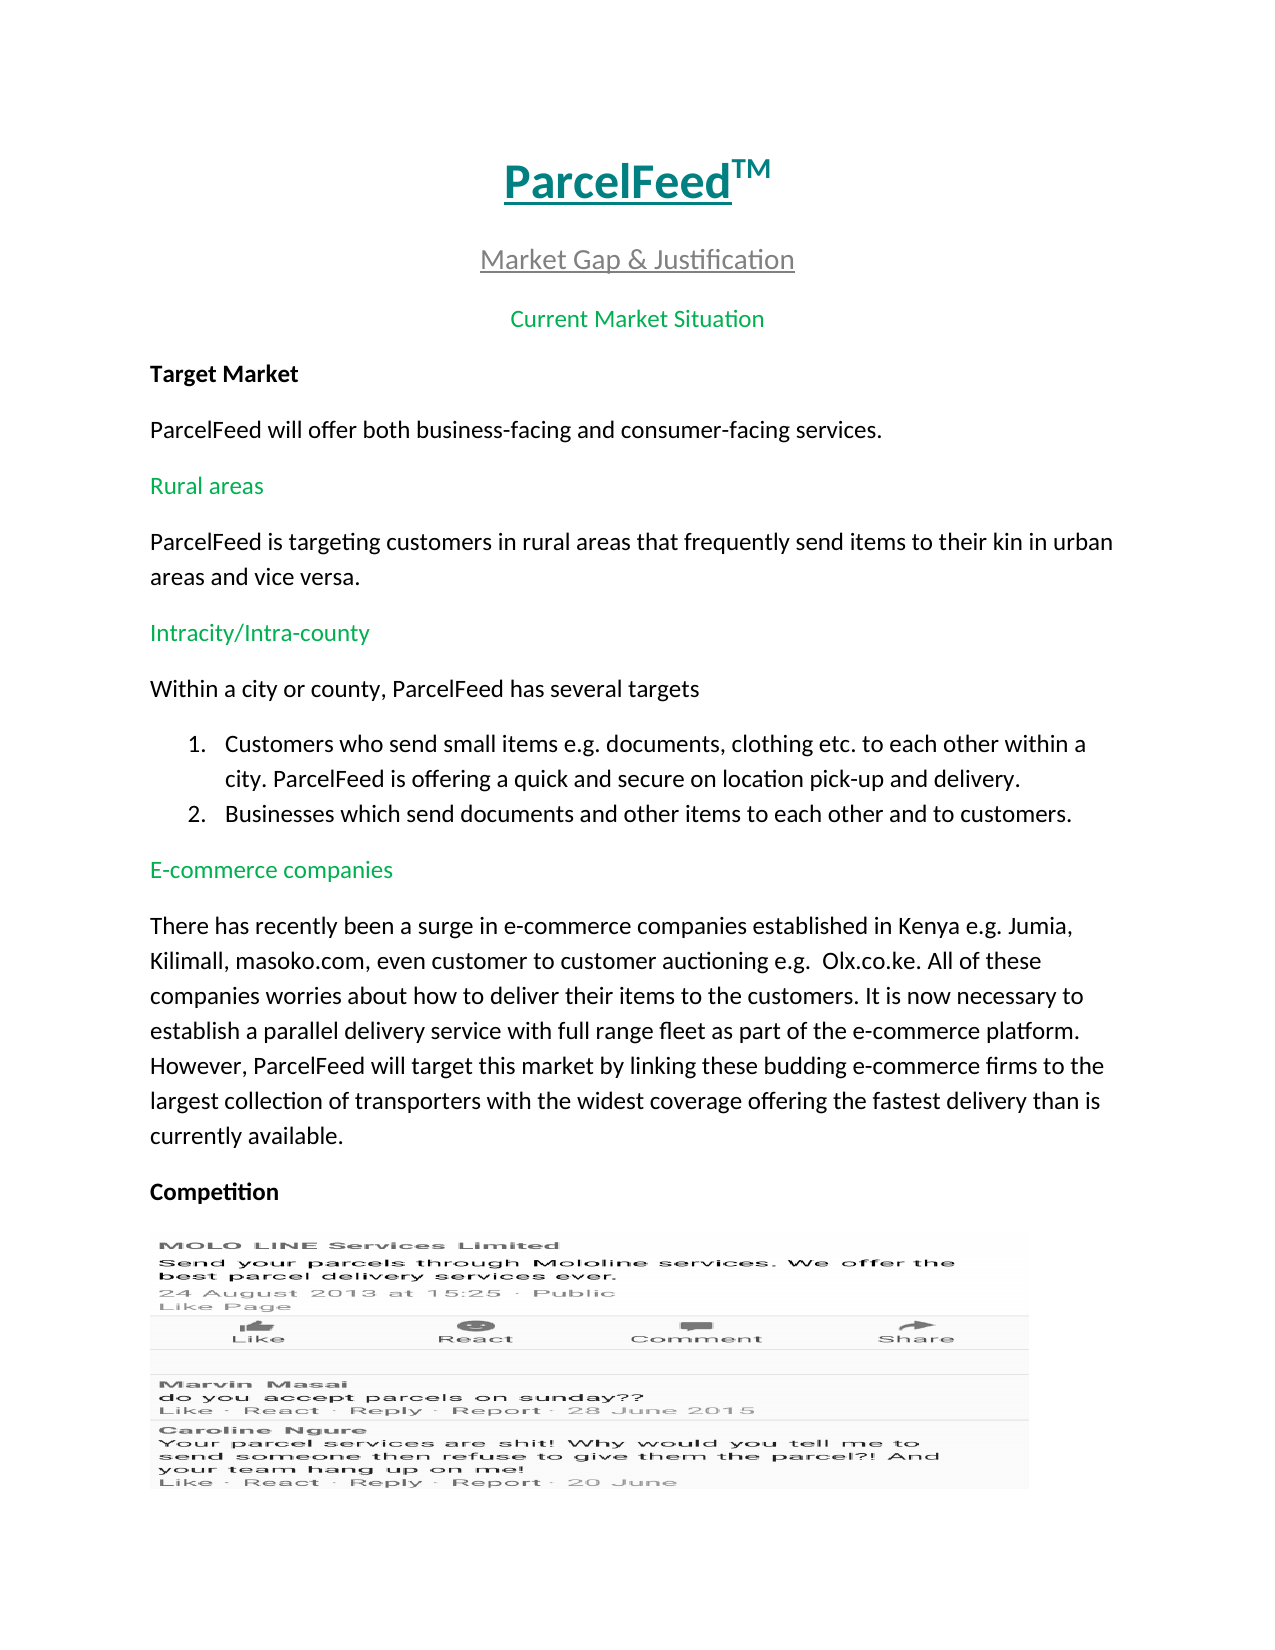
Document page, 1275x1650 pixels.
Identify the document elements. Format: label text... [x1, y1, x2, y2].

text Competition [150, 1176, 1125, 1207]
picture [150, 1231, 1029, 1489]
text ParcelFeed is targeting customers in rural areas that frequently send items to their kin in urban areas and vice versa. [150, 526, 1125, 592]
text ParcelFeed will offer both business-facing and consumer-facing services. [150, 414, 1125, 445]
text Target Market [150, 358, 1125, 389]
text Within a city or county, ParcelFeed has several targets [150, 673, 1125, 703]
text There has recently been a surge in e-commerce companies established in Kenya e.g. Jumia, Kilimall, masoko.com, even customer to customer auctioning e.g. Olx.co.ke. All of these companies worries about how to deliver their items to the customers. It is now necessary to establish a parallel delivery service with full range fleet as part of the e-commerce platform. However, ParcelFeed will target this market by linking these budding e-commerce firms to the largest collection of transporters with the widest coverage offering the fastest delivery than is currently available. [150, 910, 1125, 1151]
list Customers who send small items e.g. documents, clothing etc. to each other within a city. ParcelFeed is offering a quick and secure on location pick-up and delivery. [187, 728, 1125, 794]
text Market Gap & Justification [150, 241, 1125, 277]
text ParcelFeedTM [150, 150, 1125, 211]
text E-commerce companies [150, 854, 1125, 885]
text Current Market Situation [150, 303, 1125, 333]
list Businesses which send documents and other items to each other and to customers. [187, 798, 1125, 829]
text Intracity/Intra-county [150, 617, 1125, 647]
text Rural areas [150, 470, 1125, 501]
